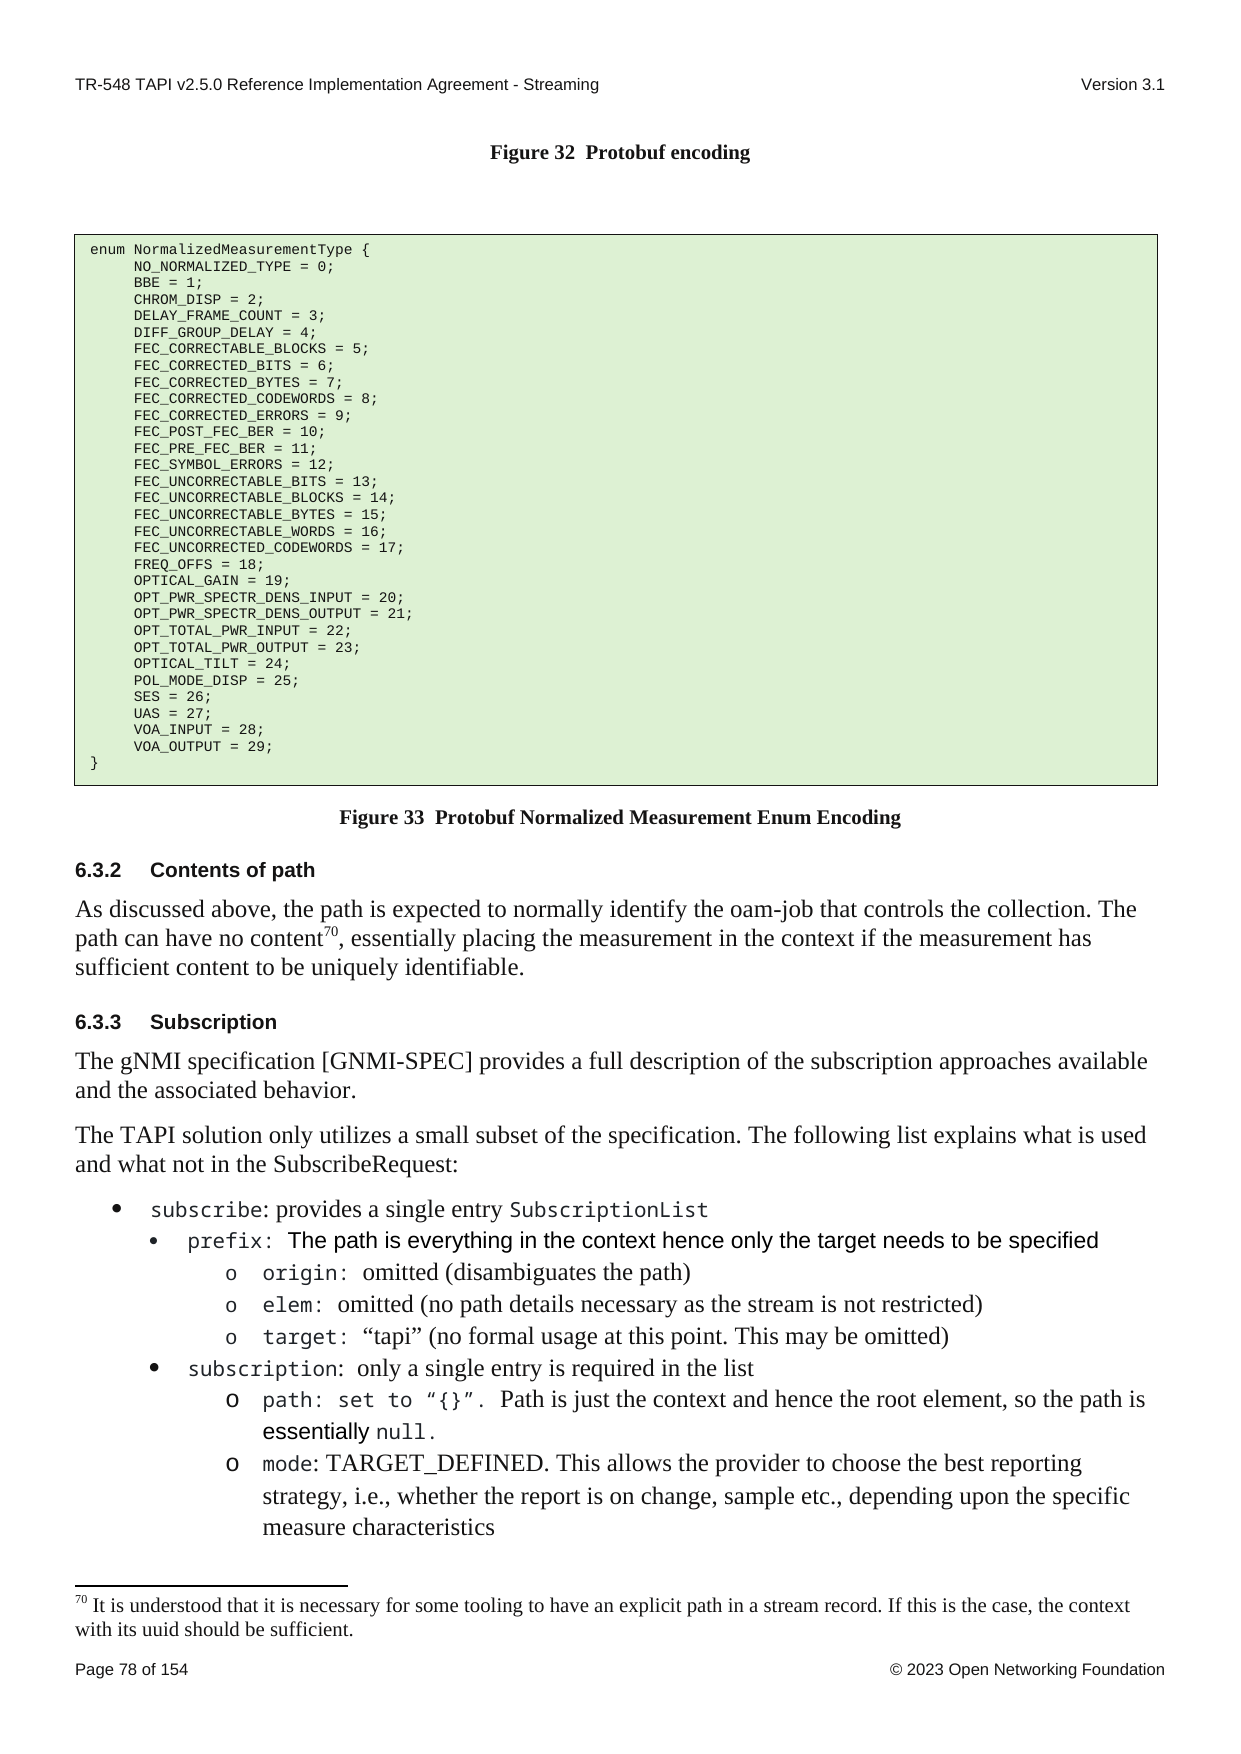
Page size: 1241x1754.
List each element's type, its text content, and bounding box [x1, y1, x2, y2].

text Figure 31 YANG tree [75, 139, 1165, 1454]
subtitle The protobuf structure [75, 1479, 1165, 1504]
text This section highlights the protobuf structure that is used to enhance the standard protobuf stream in place of proto-bytes as shown in the YANG above. [75, 1504, 1165, 1561]
